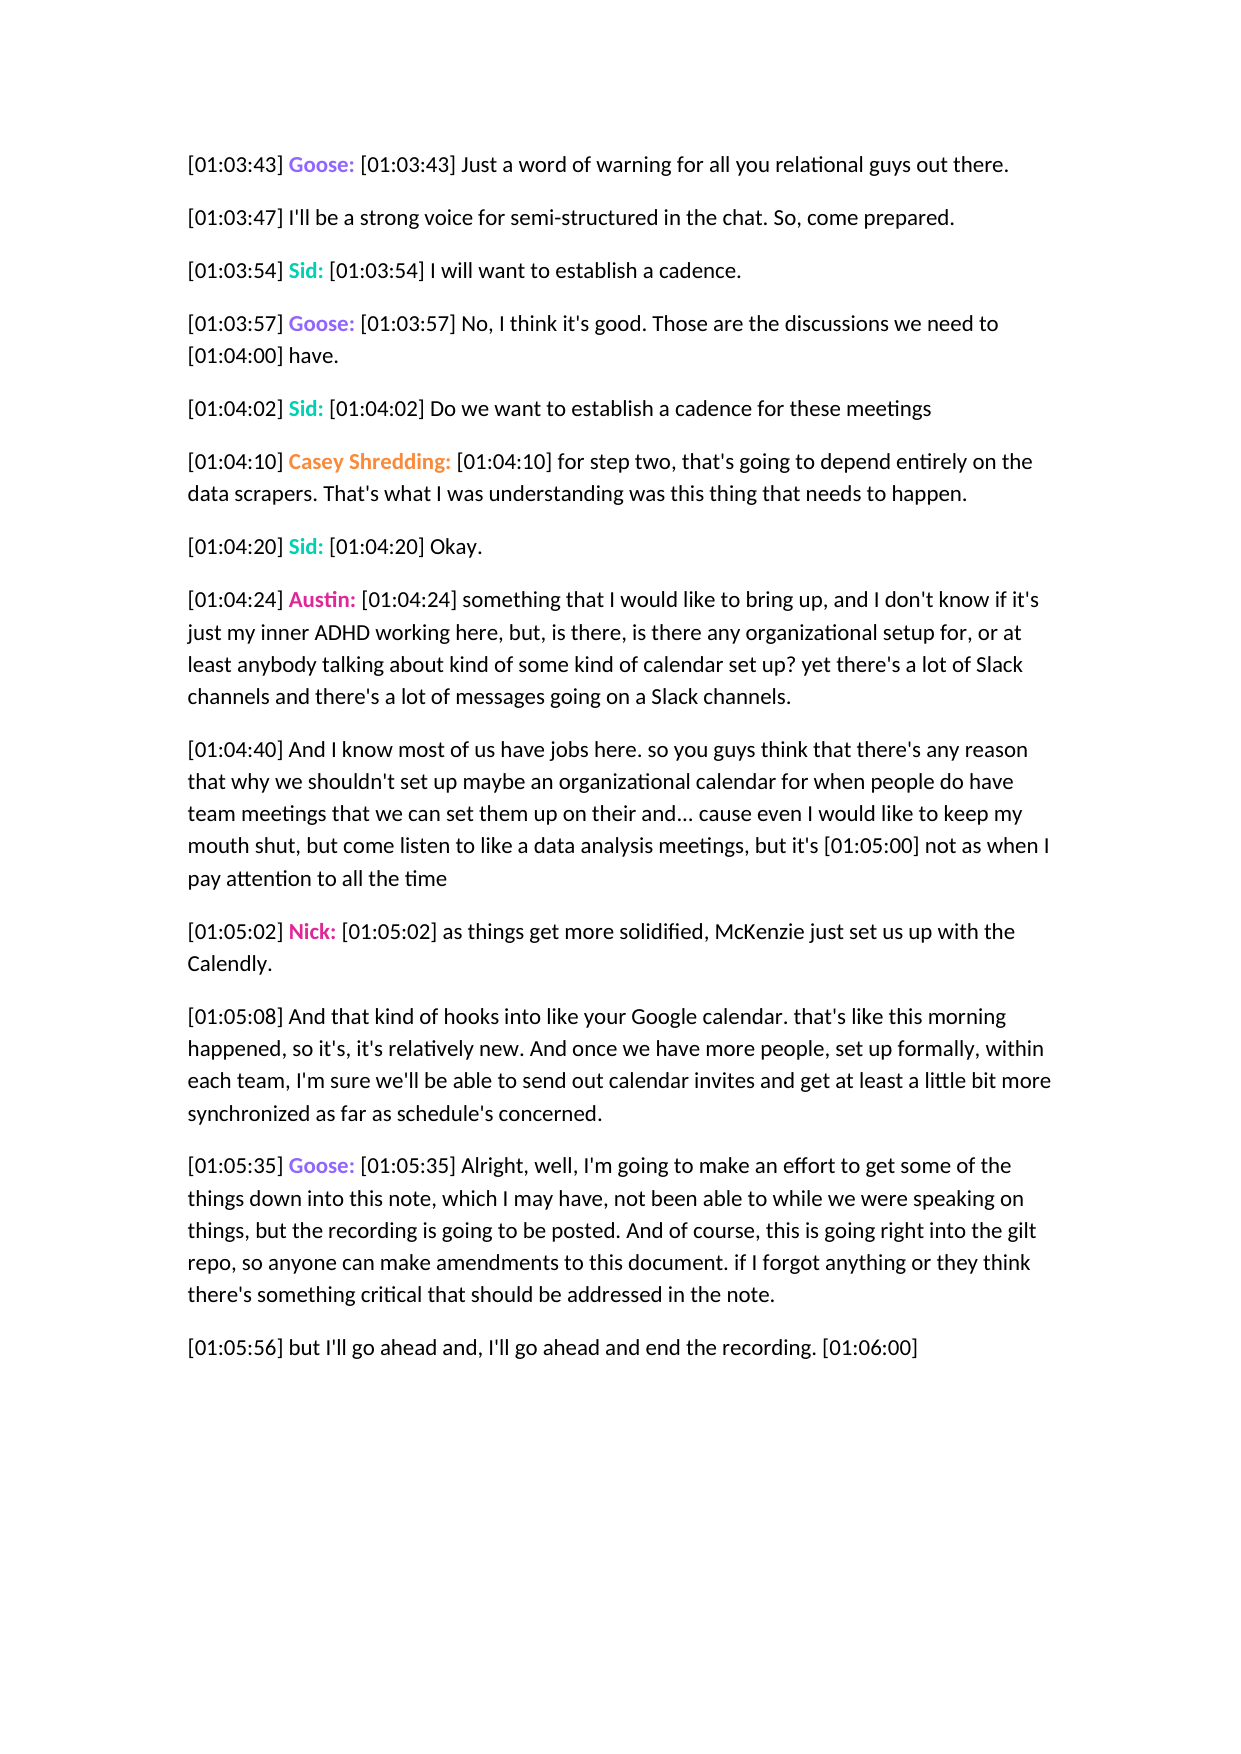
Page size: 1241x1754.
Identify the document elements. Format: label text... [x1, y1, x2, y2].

text [01:03:57] Goose: [01:03:57] No, I think it's good. Those are the discussions we need to [01:04:00] have. [187, 309, 1053, 369]
text [01:05:02] Nick: [01:05:02] as things get more solidified, McKenzie just set us up with the Calendly. [187, 917, 1053, 977]
text [01:05:35] Goose: [01:05:35] Alright, well, I'm going to make an effort to get some of the things down into this note, which I may have, not been able to while we were speaking on things, but the recording is going to be posted. And of course, this is going right into the gilt repo, so anyone can make amendments to this document. if I forgot anything or they think there's something critical that should be addressed in the note. [187, 1152, 1053, 1308]
text [01:04:24] Austin: [01:04:24] something that I would like to bring up, and I don't know if it's just my inner ADHD working here, but, is there, is there any organizational setup for, or at least anybody talking about kind of some kind of calendar set up? yet there's a lot of Slack channels and there's a lot of messages going on a Slack channels. [187, 586, 1053, 710]
text [01:03:47] I'll be a strong voice for semi-structured in the chat. So, come prepared. [187, 203, 1053, 231]
text [01:05:56] but I'll go ahead and, I'll go ahead and end the recording. [01:06:00] [187, 1333, 1053, 1361]
text [01:03:43] Goose: [01:03:43] Just a word of warning for all you relational guys out there. [187, 150, 1053, 178]
text [01:03:54] Sid: [01:03:54] I will want to establish a cadence. [187, 256, 1053, 284]
text [01:05:08] And that kind of hooks into like your Google calendar. that's like this morning happened, so it's, it's relatively new. And once we have more people, set up formally, within each team, I'm sure we'll be able to send out calendar invites and get at least a little bit more synchronized as far as schedule's concerned. [187, 1002, 1053, 1127]
text [01:04:10] Casey Shredding: [01:04:10] for step two, that's going to depend entirely on the data scrapers. That's what I was understanding was this thing that needs to happen. [187, 447, 1053, 507]
text [01:04:20] Sid: [01:04:20] Okay. [187, 532, 1053, 561]
text [01:04:02] Sid: [01:04:02] Do we want to establish a cadence for these meetings [187, 394, 1053, 422]
text [01:04:40] And I know most of us have jobs here. so you guys think that there's any reason that why we shouldn't set up maybe an organizational calendar for when people do have team meetings that we can set them up on their and... cause even I would like to keep my mouth shut, but come listen to like a data analysis meetings, but it's [01:05:00] not as when I pay attention to all the time [187, 735, 1053, 892]
